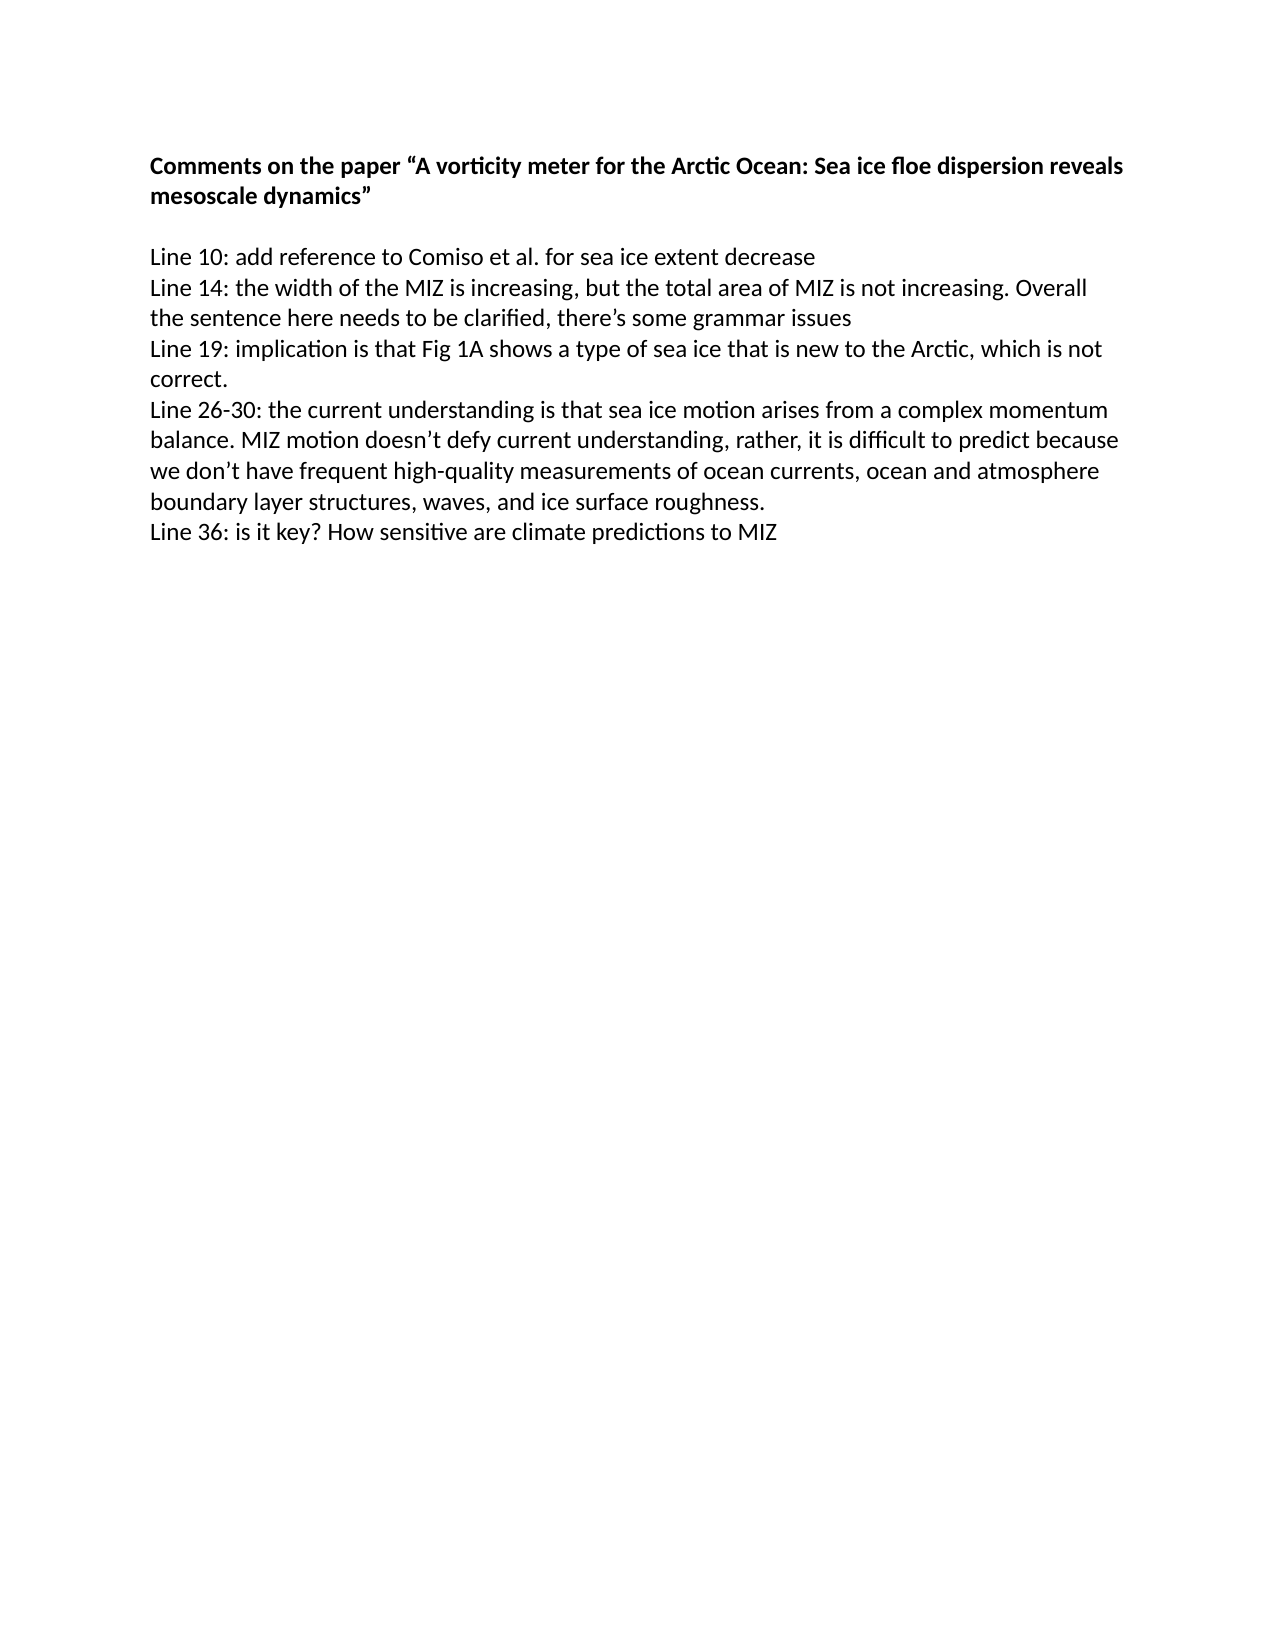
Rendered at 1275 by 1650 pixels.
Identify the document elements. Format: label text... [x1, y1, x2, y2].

text Line 10: add reference to Comiso et al. for sea ice extent decrease [150, 242, 1125, 272]
text Comments on the paper “A vorticity meter for the Arctic Ocean: Sea ice floe dispersion reveals mesoscale dynamics” [150, 150, 1125, 211]
text Line 14: the width of the MIZ is increasing, but the total area of MIZ is not increasing. Overall the sentence here needs to be clarified, there’s some grammar issues [150, 272, 1125, 333]
text Line 19: implication is that Fig 1A shows a type of sea ice that is new to the Arctic, which is not correct. [150, 333, 1125, 394]
text Line 26-30: the current understanding is that sea ice motion arises from a complex momentum balance. MIZ motion doesn’t defy current understanding, rather, it is difficult to predict because we don’t have frequent high-quality measurements of ocean currents, ocean and atmosphere boundary layer structures, waves, and ice surface roughness. [150, 394, 1125, 516]
text Line 36: is it key? How sensitive are climate predictions to MIZ [150, 516, 1125, 547]
